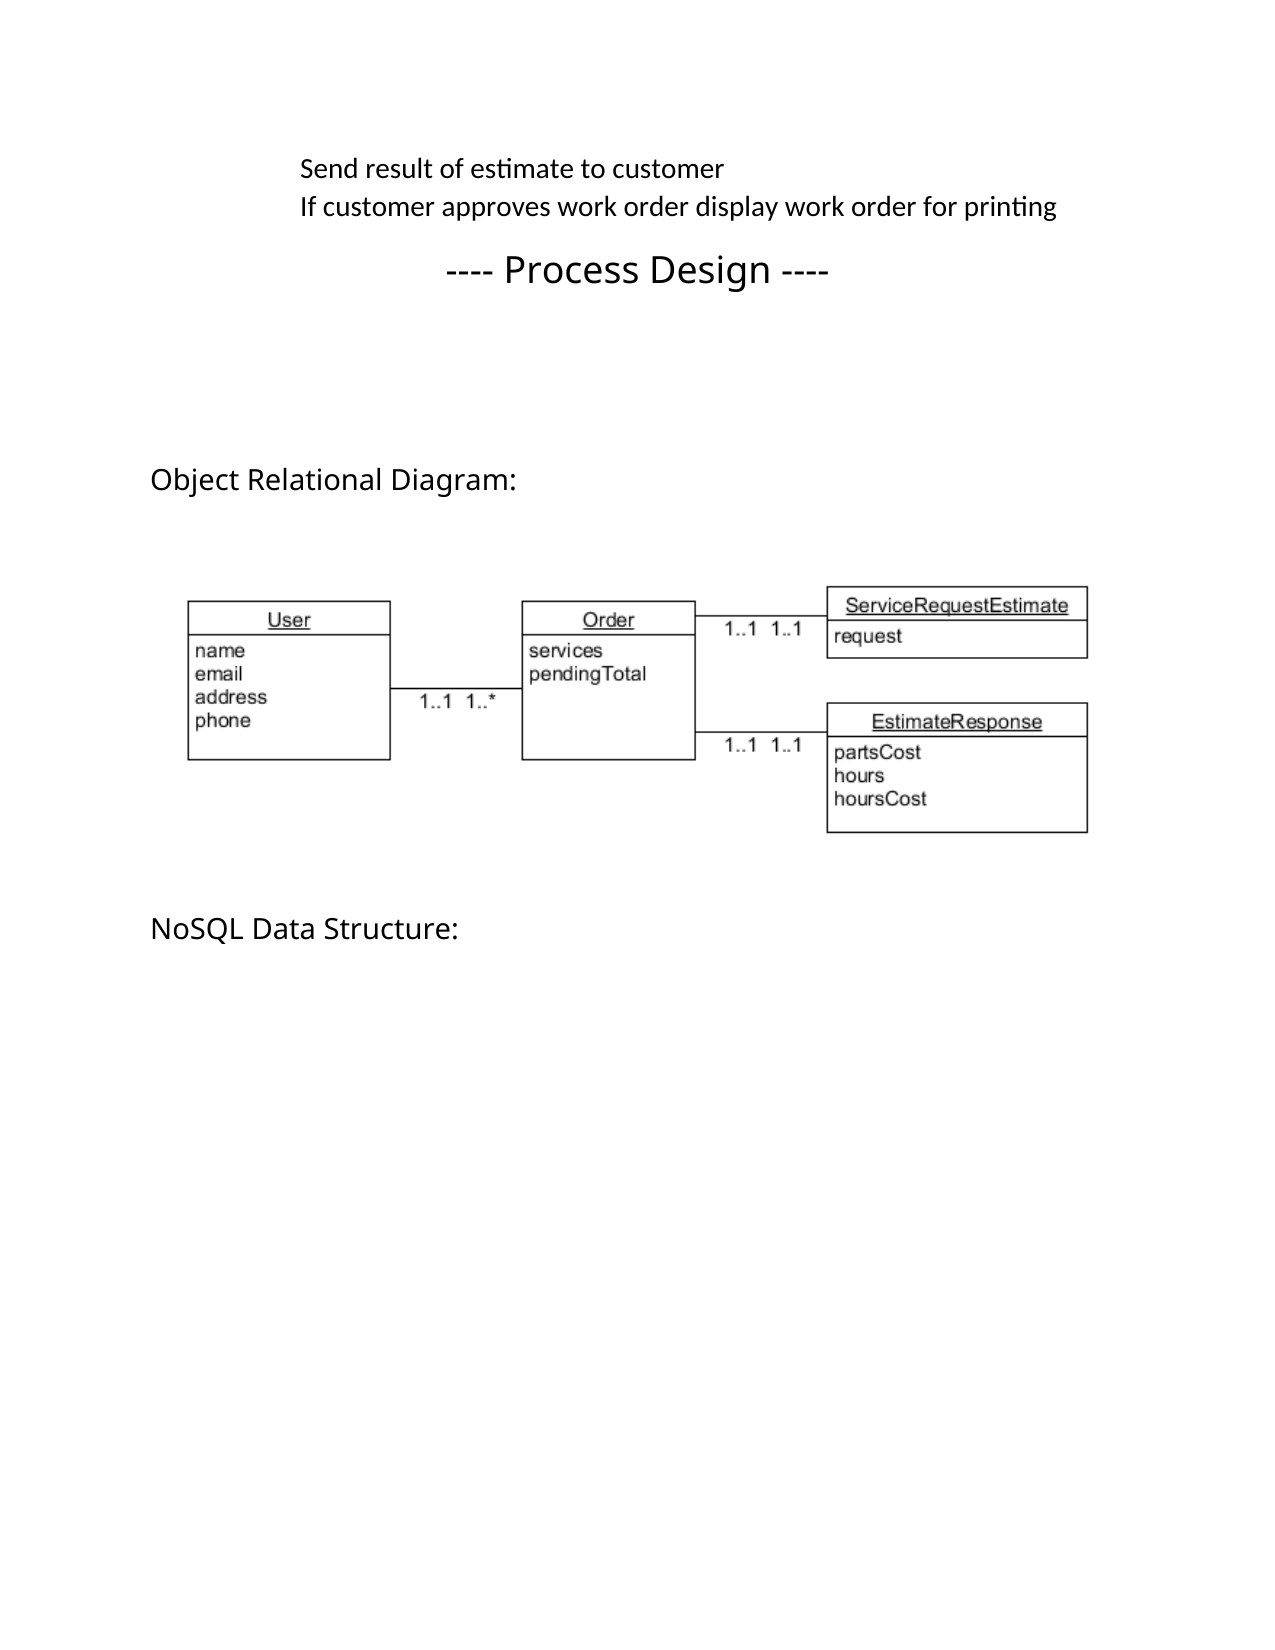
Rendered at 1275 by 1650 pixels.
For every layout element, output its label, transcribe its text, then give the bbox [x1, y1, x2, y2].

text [150, 150, 1125, 224]
text ---- Process Design ---- [150, 243, 1125, 294]
text NoSQL Data Structure: [150, 909, 1125, 948]
picture [150, 518, 1125, 890]
text Object Relational Diagram: [150, 459, 1125, 498]
